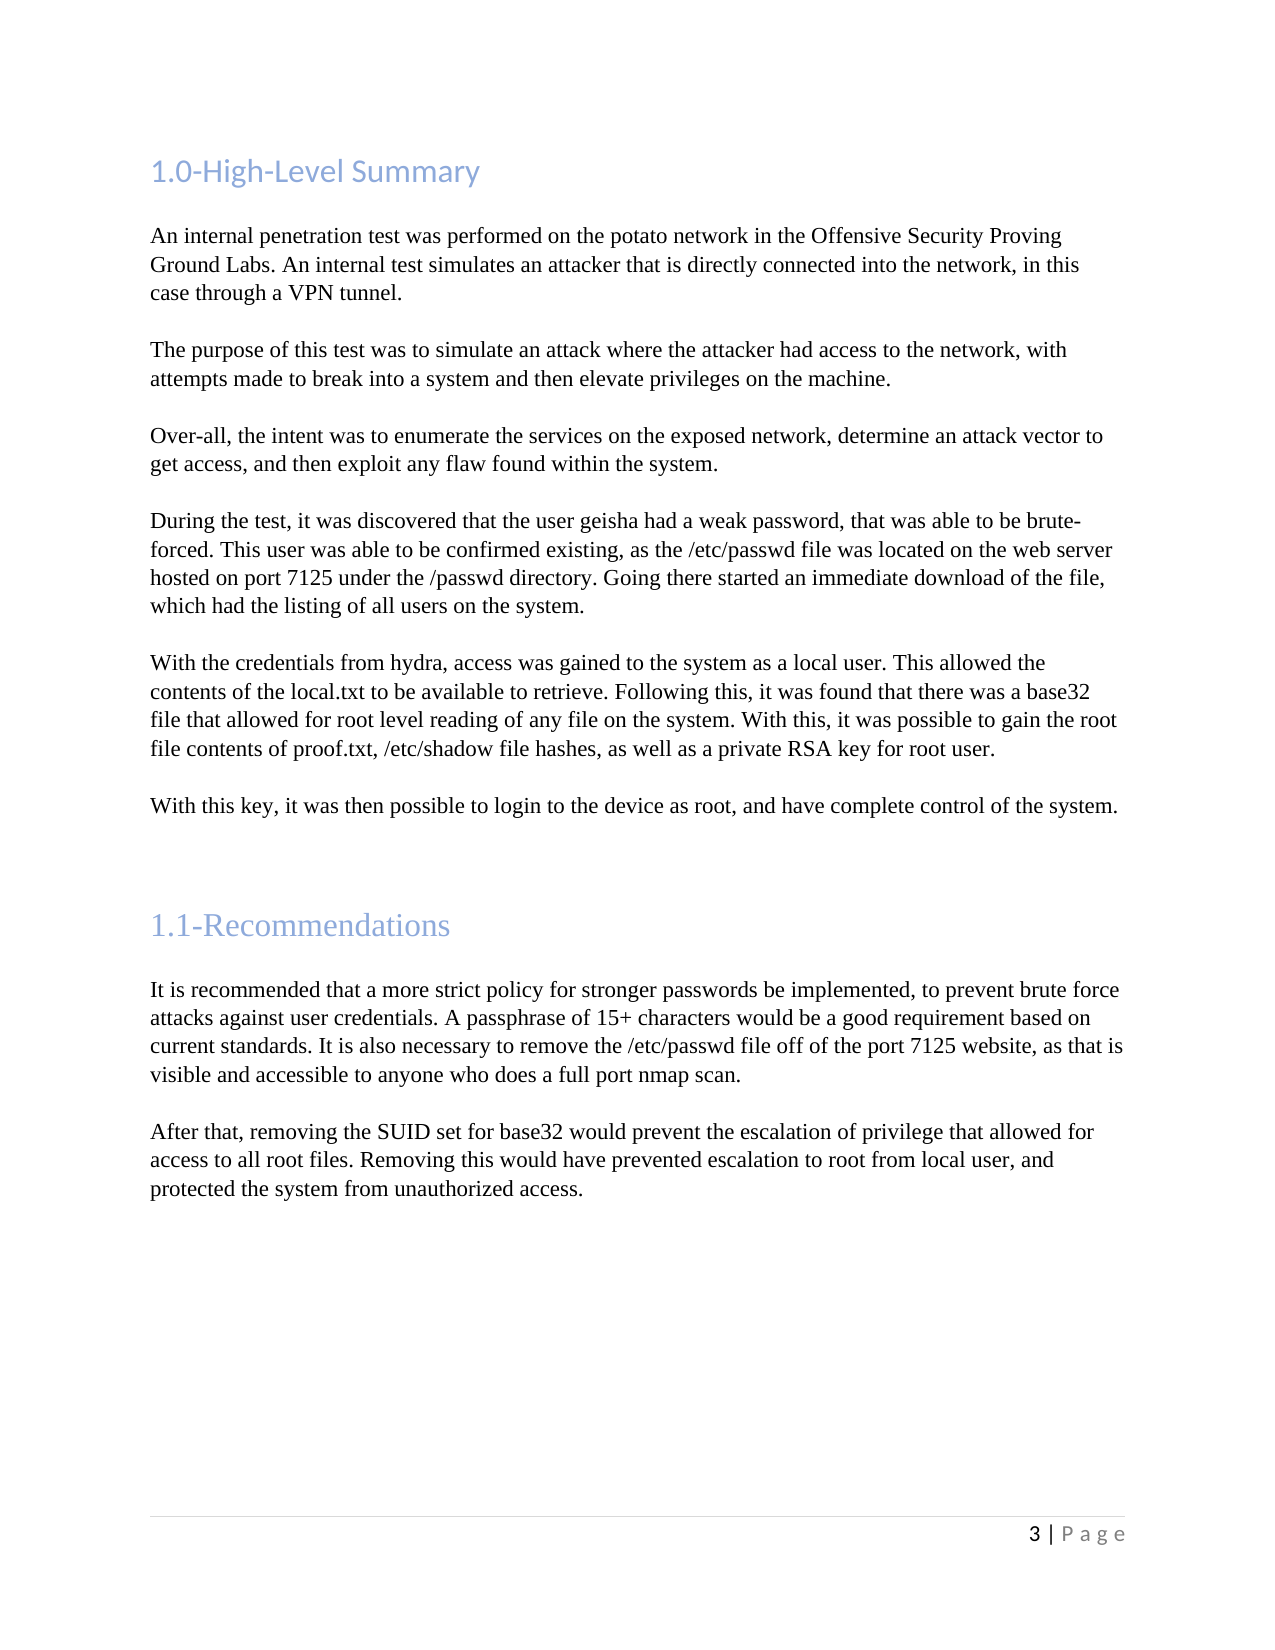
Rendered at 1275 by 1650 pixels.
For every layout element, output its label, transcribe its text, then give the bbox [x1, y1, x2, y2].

text Over-all, the intent was to enumerate the services on the exposed network, determine an attack vector to get access, and then exploit any flaw found within the system. [150, 422, 1125, 477]
text 1.1-Recommendations [150, 906, 1125, 944]
text The purpose of this test was to simulate an attack where the attacker had access to the network, with attempts made to break into a system and then elevate privileges on the machine. [150, 336, 1125, 391]
text After that, removing the SUID set for base32 would prevent the escalation of privilege that allowed for access to all root files. Removing this would have prevented escalation to root from local user, and protected the system from unauthorized access. [150, 1118, 1125, 1201]
text It is recommended that a more strict policy for stronger passwords be implemented, to prevent brute force attacks against user credentials. A passphrase of 15+ characters would be a good requirement based on current standards. It is also necessary to remove the /etc/passwd file off of the port 7125 website, as that is visible and accessible to anyone who does a full port nmap scan. [150, 976, 1125, 1087]
text During the test, it was discovered that the user geisha had a weak password, that was able to be brute-forced. This user was able to be confirmed existing, as the /etc/passwd file was located on the web server hosted on port 7125 under the /passwd directory. Going there started an immediate download of the file, which had the listing of all users on the system. [150, 507, 1125, 619]
text With this key, it was then possible to login to the device as root, and have complete control of the system. [150, 792, 1125, 818]
text 1.0-High-Level Summary [150, 150, 1125, 191]
text With the credentials from hydra, access was gained to the system as a local user. This allowed the contents of the local.txt to be available to retrieve. Following this, it was found that there was a base32 file that allowed for root level reading of any file on the system. With this, it was possible to gain the root file contents of proof.txt, /etc/shadow file hashes, as well as a private RSA key for root user. [150, 649, 1125, 761]
text An internal penetration test was performed on the potato network in the Offensive Security Proving Ground Labs. An internal test simulates an attacker that is directly connected into the network, in this case through a VPN tunnel. [150, 222, 1125, 306]
